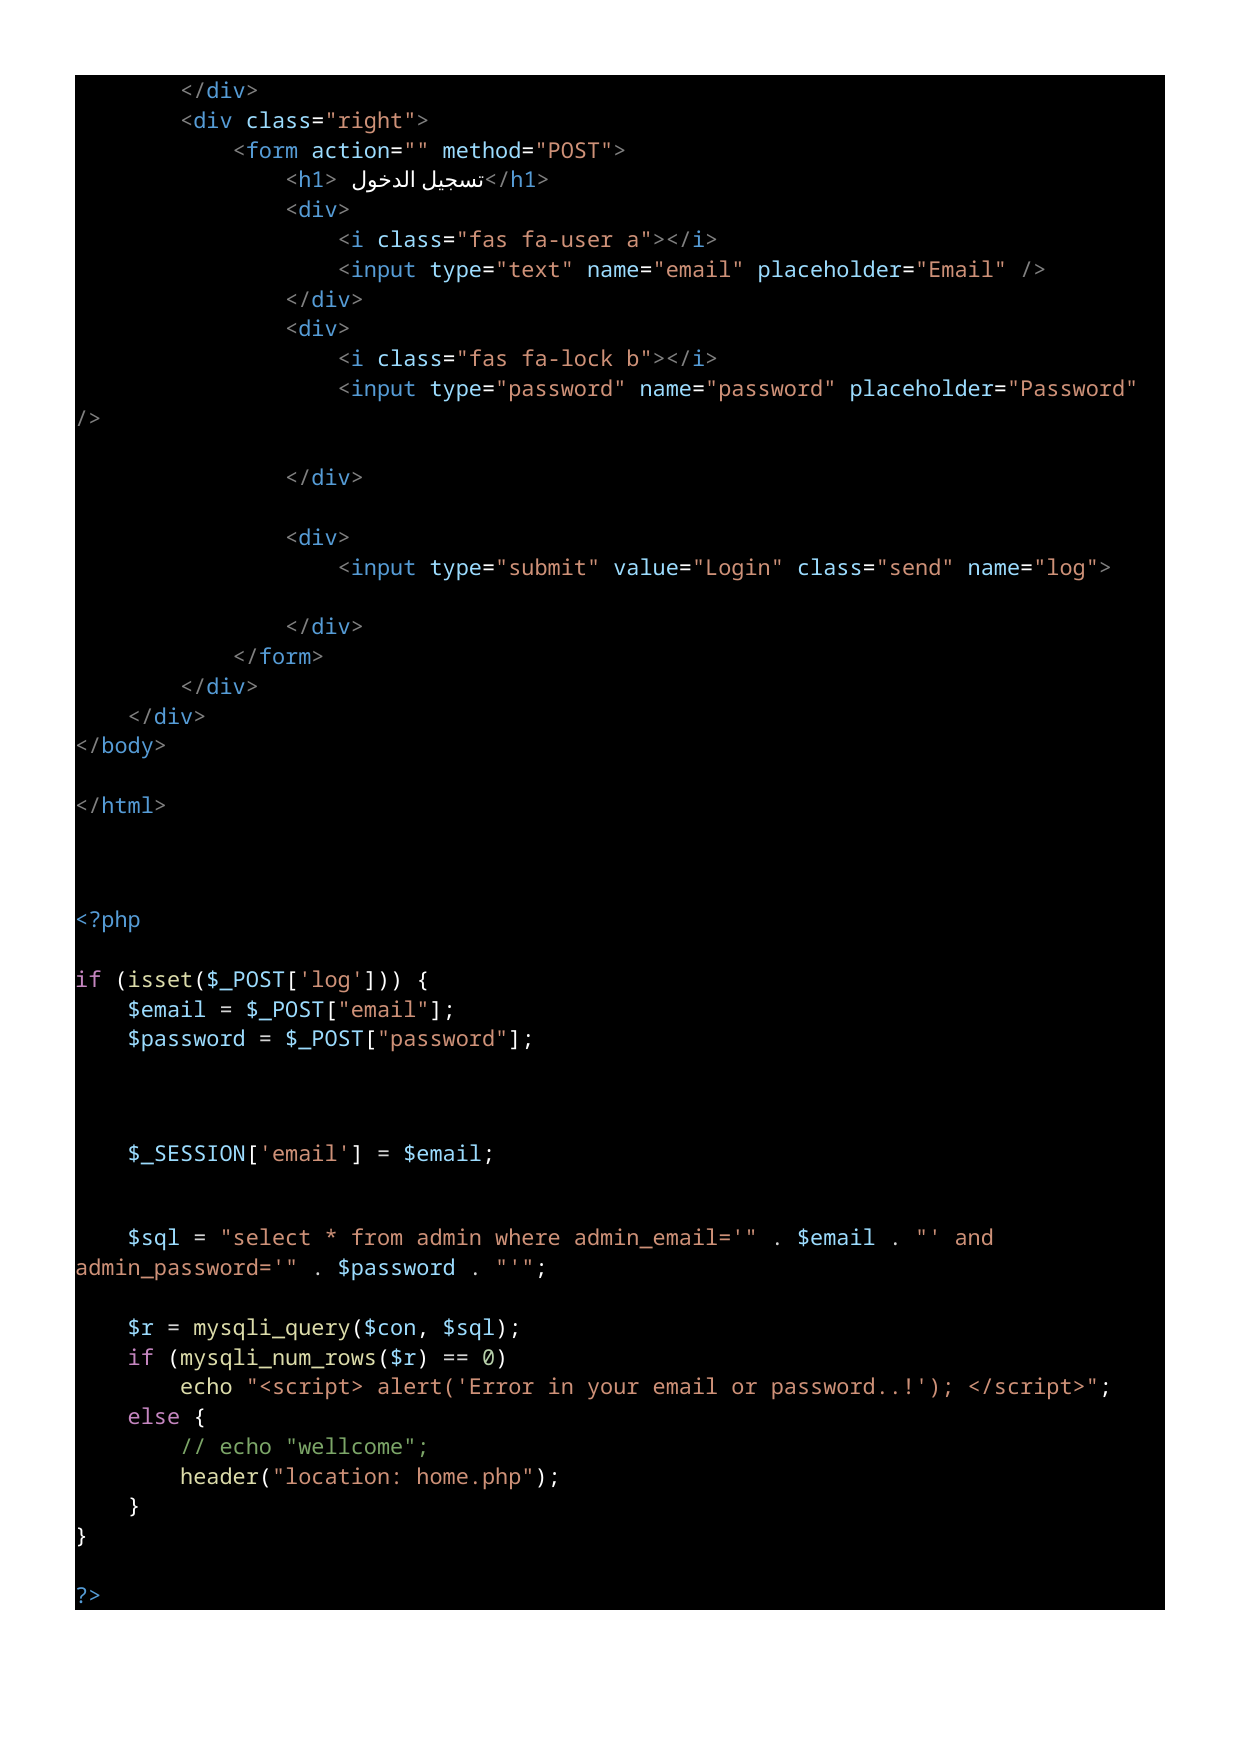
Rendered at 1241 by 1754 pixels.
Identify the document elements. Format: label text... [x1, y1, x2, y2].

text <div> [75, 194, 1165, 224]
text <input type="submit" value="Login" class="send" name="log"> [75, 552, 1165, 581]
text ?> [75, 1580, 1165, 1610]
text </div> [75, 462, 1165, 492]
text <input type="password" name="password" placeholder="Password" /> [75, 373, 1165, 432]
text if (isset($_POST['log'])) { [75, 964, 1165, 994]
text </div> [75, 611, 1165, 641]
text <div> [75, 313, 1165, 343]
text <i class="fas fa-user a"></i> [75, 224, 1165, 254]
text else { [75, 1401, 1165, 1431]
text </form> [75, 641, 1165, 671]
text </div> [75, 671, 1165, 701]
text </html> [75, 790, 1165, 820]
text <div> [75, 522, 1165, 552]
text // echo "wellcome"; [75, 1431, 1165, 1461]
text <input type="text" name="email" placeholder="Email" /> [75, 254, 1165, 283]
text </div> [75, 283, 1165, 313]
text header("location: home.php"); [75, 1461, 1165, 1491]
text </body> [75, 730, 1165, 760]
text } [75, 1491, 1165, 1520]
text $_SESSION['email'] = $email; [75, 1138, 1165, 1168]
text <div class="right"> [75, 105, 1165, 134]
text <form action="" method="POST"> [75, 134, 1165, 164]
text } [75, 1520, 1165, 1550]
text <?php [75, 904, 1165, 934]
text </div> [75, 701, 1165, 730]
text $password = $_POST["password"]; [75, 1023, 1165, 1053]
text $sql = "select * from admin where admin_email='" . $email . "' and admin_password='" . $password . "'"; [75, 1222, 1165, 1282]
text </div> [75, 75, 1165, 105]
text if (mysqli_num_rows($r) == 0) [75, 1342, 1165, 1371]
text $email = $_POST["email"]; [75, 994, 1165, 1023]
text echo "<script> alert('Error in your email or password..!'); </script>"; [75, 1371, 1165, 1401]
text <h1> تسجيل الدخول</h1> [75, 164, 1165, 194]
text <i class="fas fa-lock b"></i> [75, 343, 1165, 373]
text $r = mysqli_query($con, $sql); [75, 1312, 1165, 1342]
